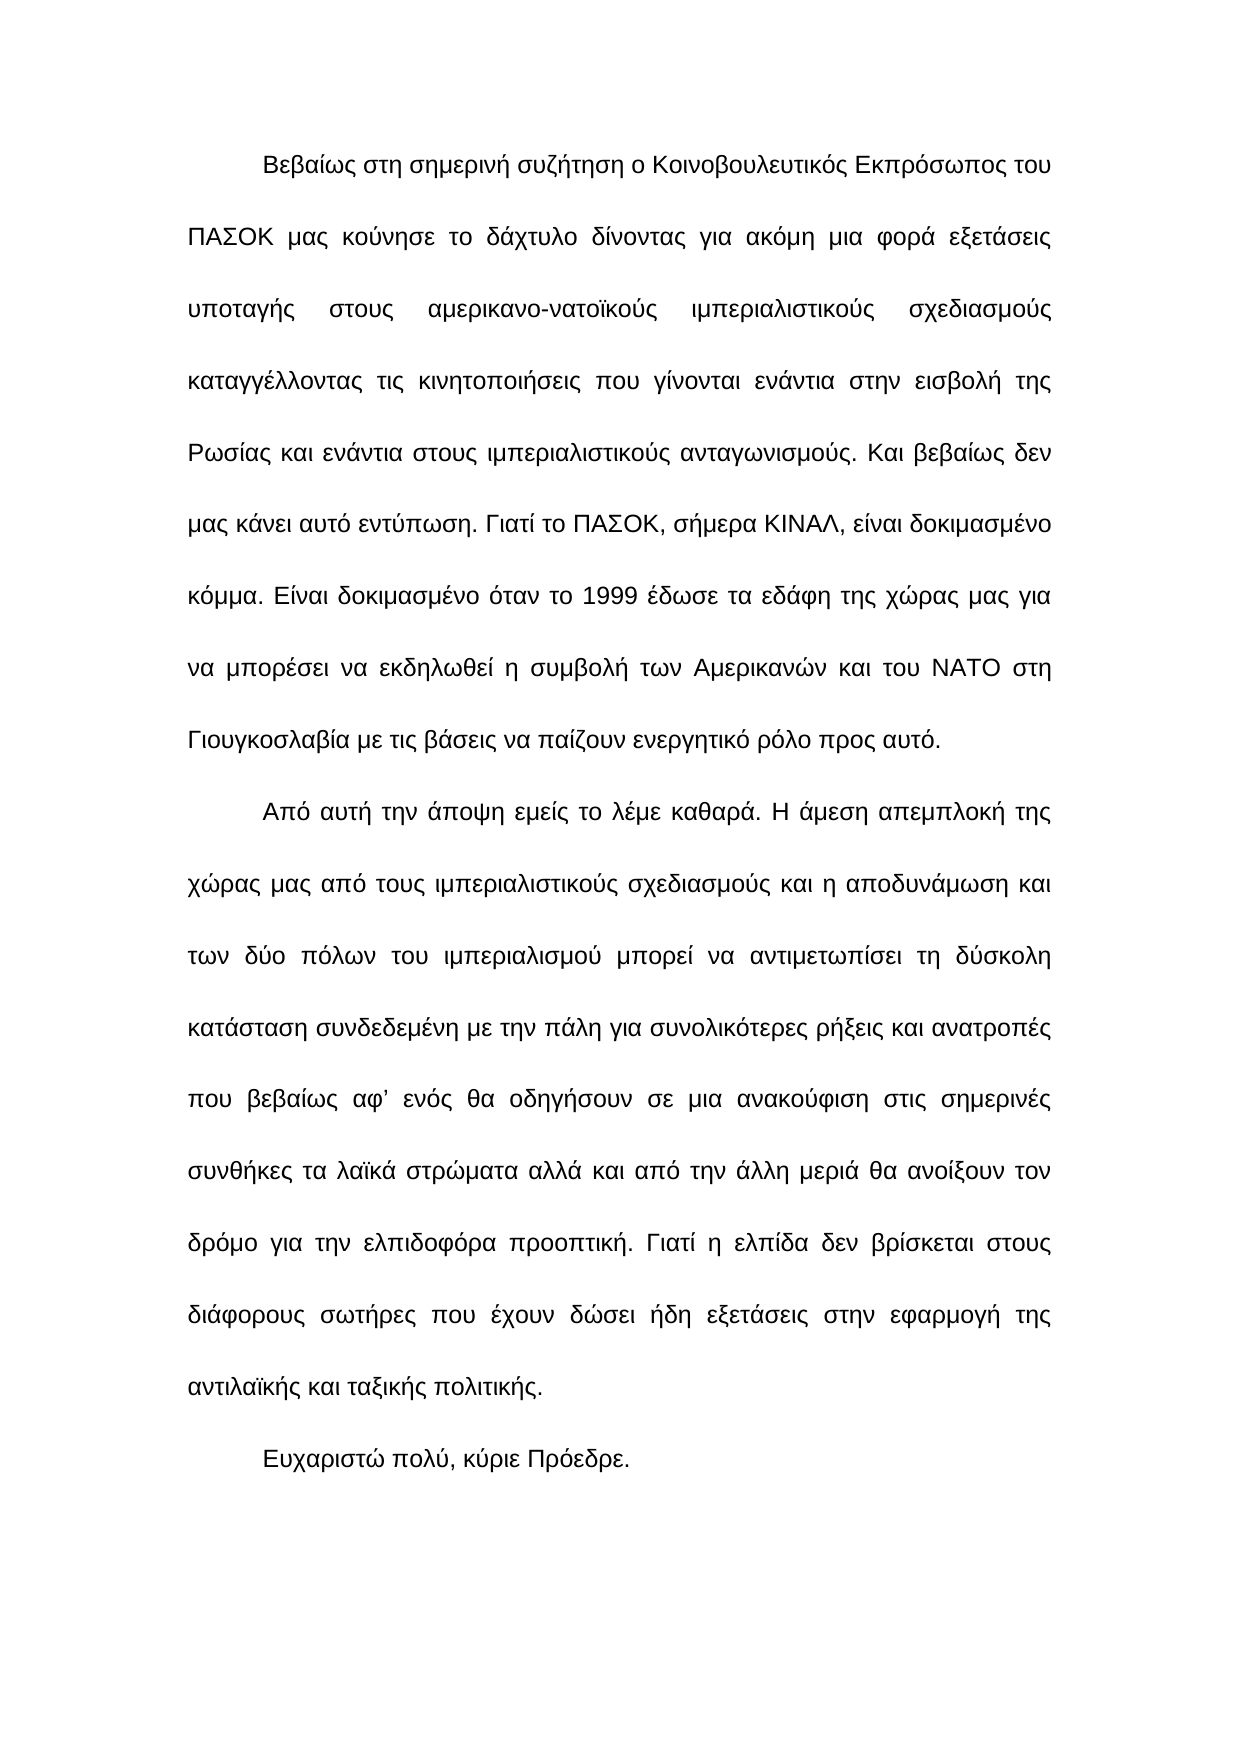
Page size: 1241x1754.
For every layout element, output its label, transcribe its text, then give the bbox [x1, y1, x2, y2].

text Βεβαίως στη σημερινή συζήτηση ο Κοινοβουλευτικός Εκπρόσωπος του ΠΑΣΟΚ μας κούνησε το δάχτυλο δίνοντας για ακόμη μια φορά εξετάσεις υποταγής στους αμερικανο-νατοϊκούς ιμπεριαλιστικούς σχεδιασμούς καταγγέλλοντας τις κινητοποιήσεις που γίνονται ενάντια στην εισβολή της Ρωσίας και ενάντια στους ιμπεριαλιστικούς ανταγωνισμούς. Και βεβαίως δεν μας κάνει αυτό εντύπωση. Γιατί το ΠΑΣΟΚ, σήμερα ΚΙΝΑΛ, είναι δοκιμασμένο κόμμα. Είναι δοκιμασμένο όταν το 1999 έδωσε τα εδάφη της χώρας μας για να μπορέσει να εκδηλωθεί η συμβολή των Αμερικανών και του ΝΑΤΟ στη Γιουγκοσλαβία με τις βάσεις να παίζουν ενεργητικό ρόλο προς αυτό. [187, 150, 1053, 754]
text Ευχαριστώ πολύ, κύριε Πρόεδρε. [187, 1444, 1053, 1472]
text Από αυτή την άποψη εμείς το λέμε καθαρά. Η άμεση απεμπλοκή της χώρας μας από τους ιμπεριαλιστικούς σχεδιασμούς και η αποδυνάμωση και των δύο πόλων του ιμπεριαλισμού μπορεί να αντιμετωπίσει τη δύσκολη κατάσταση συνδεδεμένη με την πάλη για συνολικότερες ρήξεις και ανατροπές που βεβαίως αφ’ ενός θα οδηγήσουν σε μια ανακούφιση στις σημερινές συνθήκες τα λαϊκά στρώματα αλλά και από την άλλη μεριά θα ανοίξουν τον δρόμο για την ελπιδοφόρα προοπτική. Γιατί η ελπίδα δεν βρίσκεται στους διάφορους σωτήρες που έχουν δώσει ήδη εξετάσεις στην εφαρμογή της αντιλαϊκής και ταξικής πολιτικής. [187, 797, 1053, 1401]
